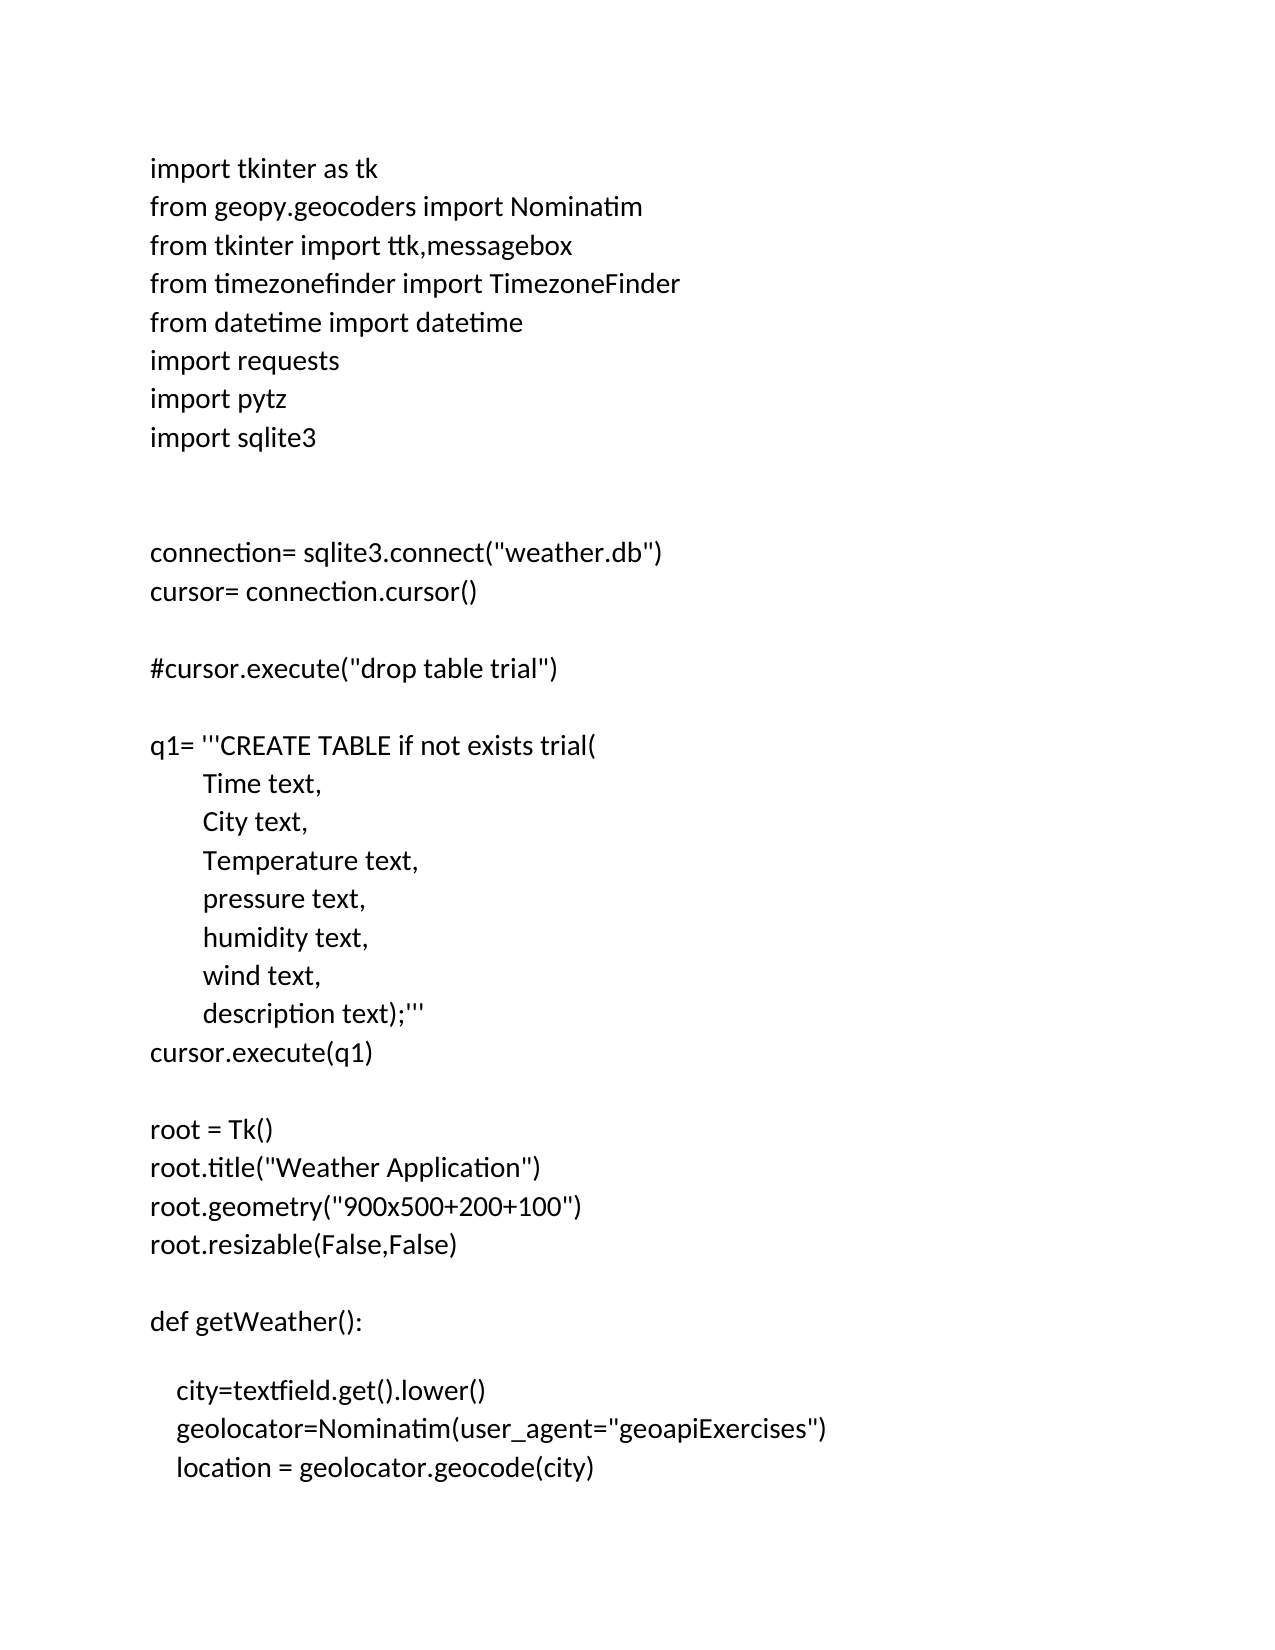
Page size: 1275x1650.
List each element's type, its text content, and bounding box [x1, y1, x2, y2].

text import requests [150, 342, 1125, 378]
text location = geolocator.geocode(city) [150, 1449, 1125, 1484]
text root.resizable(False,False) [150, 1226, 1125, 1262]
text from geopy.geocoders import Nominatim [150, 188, 1125, 224]
text city=textfield.get().lower() [150, 1372, 1125, 1407]
text root.title("Weather Application") [150, 1149, 1125, 1185]
text Time text, [150, 765, 1125, 801]
text from datetime import datetime [150, 304, 1125, 339]
text from timezonefinder import TimezoneFinder [150, 265, 1125, 301]
text root = Tk() [150, 1111, 1125, 1147]
text from tkinter import ttk,messagebox [150, 227, 1125, 262]
text import pytz [150, 381, 1125, 416]
text cursor= connection.cursor() [150, 573, 1125, 608]
text City text, [150, 803, 1125, 839]
text import sqlite3 [150, 419, 1125, 455]
text geolocator=Nominatim(user_agent="geoapiExercises") [150, 1410, 1125, 1446]
text Temperature text, [150, 842, 1125, 877]
text description text);''' [150, 996, 1125, 1031]
text q1= '''CREATE TABLE if not exists trial( [150, 727, 1125, 762]
text wind text, [150, 957, 1125, 993]
text cursor.execute(q1) [150, 1034, 1125, 1070]
text import tkinter as tk [150, 150, 1125, 186]
text pressure text, [150, 880, 1125, 916]
text #cursor.execute("drop table trial") [150, 650, 1125, 685]
text root.geometry("900x500+200+100") [150, 1188, 1125, 1223]
text def getWeather(): [150, 1303, 1125, 1339]
text humidity text, [150, 919, 1125, 954]
text connection= sqlite3.connect("weather.db") [150, 534, 1125, 570]
